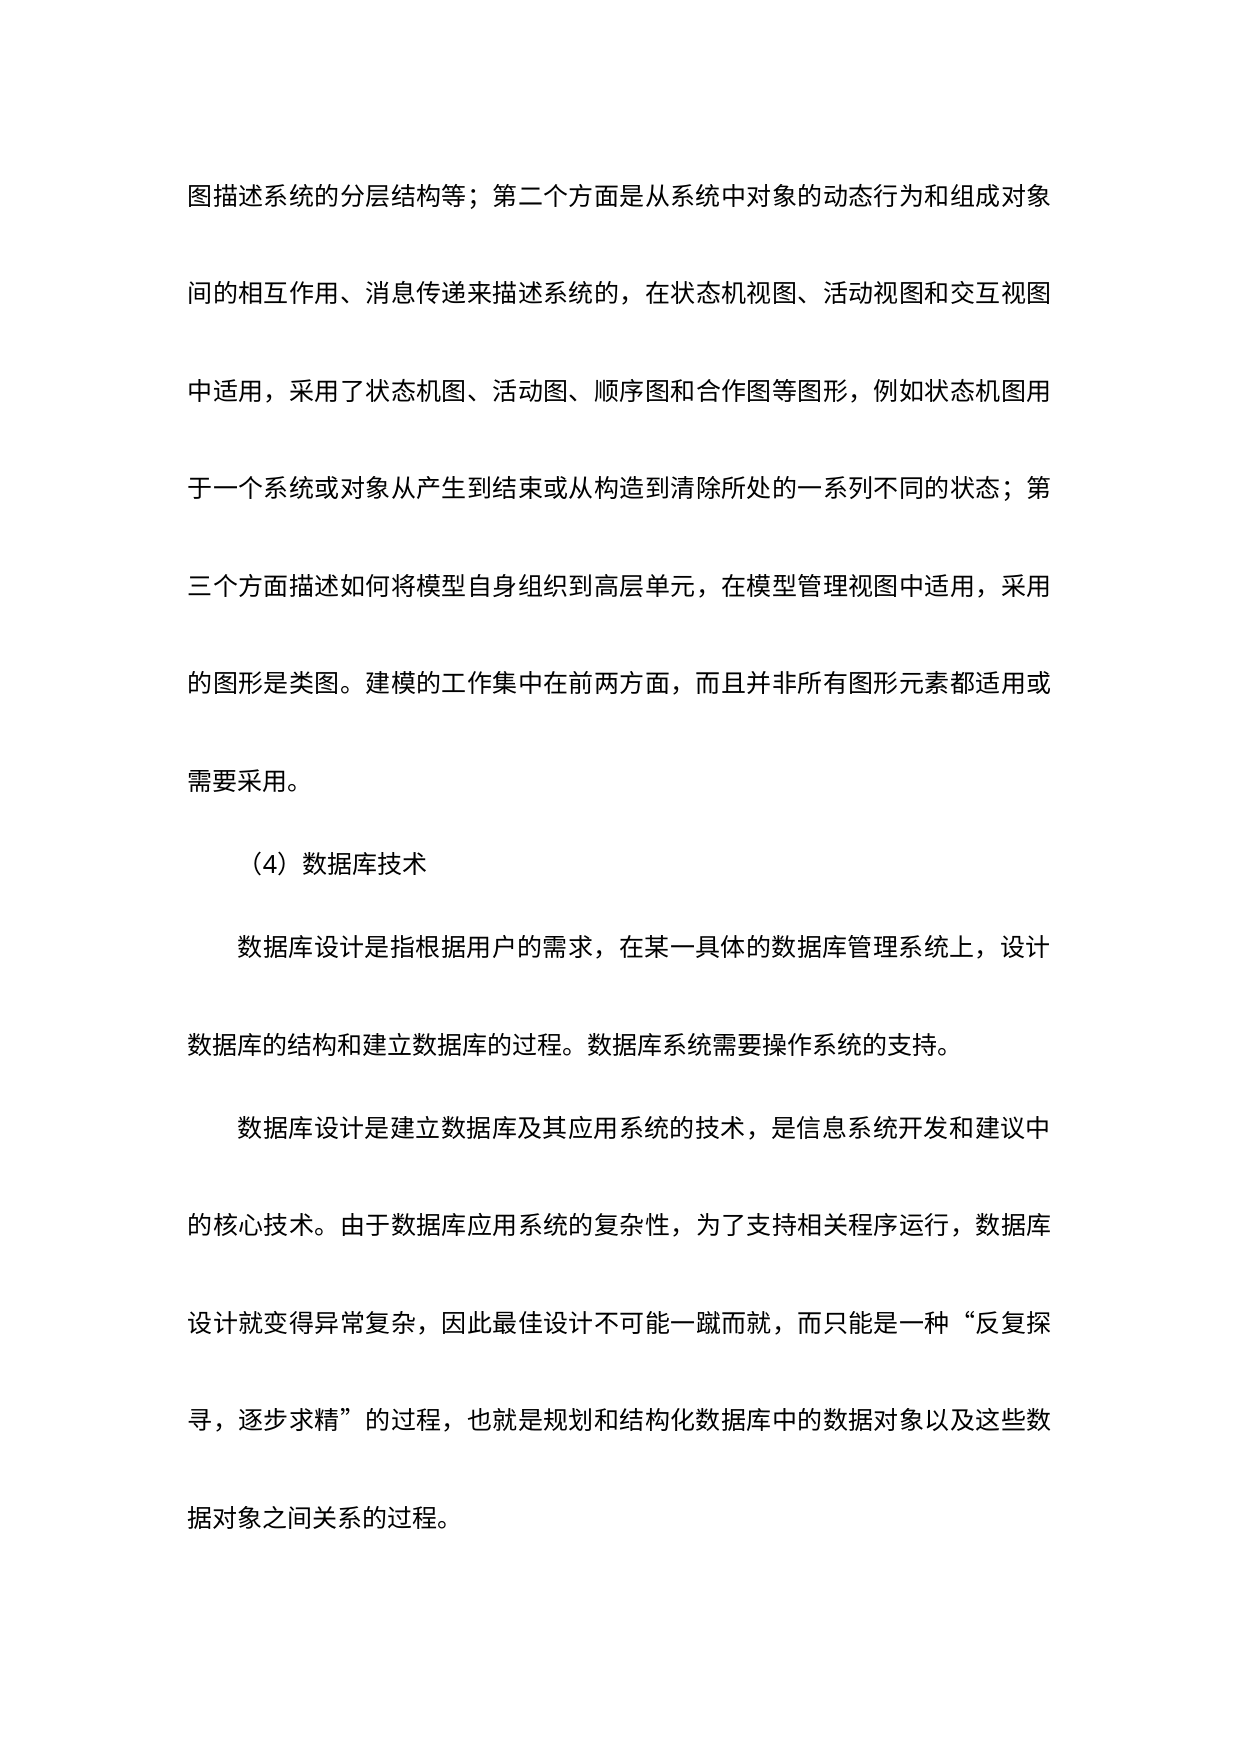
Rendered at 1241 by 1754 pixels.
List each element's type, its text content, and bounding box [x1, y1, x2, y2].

text 数据库设计是指根据用户的需求，在某一具体的数据库管理系统上，设计数据库的结构和建立数据库的过程。数据库系统需要操作系统的支持。 [187, 913, 1053, 1076]
text （4）数据库技术 [187, 830, 1053, 895]
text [187, 162, 1053, 812]
text 数据库设计是建立数据库及其应用系统的技术，是信息系统开发和建议中的核心技术。由于数据库应用系统的复杂性，为了支持相关程序运行，数据库设计就变得异常复杂，因此最佳设计不可能一蹴而就，而只能是一种“反复探寻，逐步求精”的过程，也就是规划和结构化数据库中的数据对象以及这些数据对象之间关系的过程。 [187, 1094, 1053, 1549]
